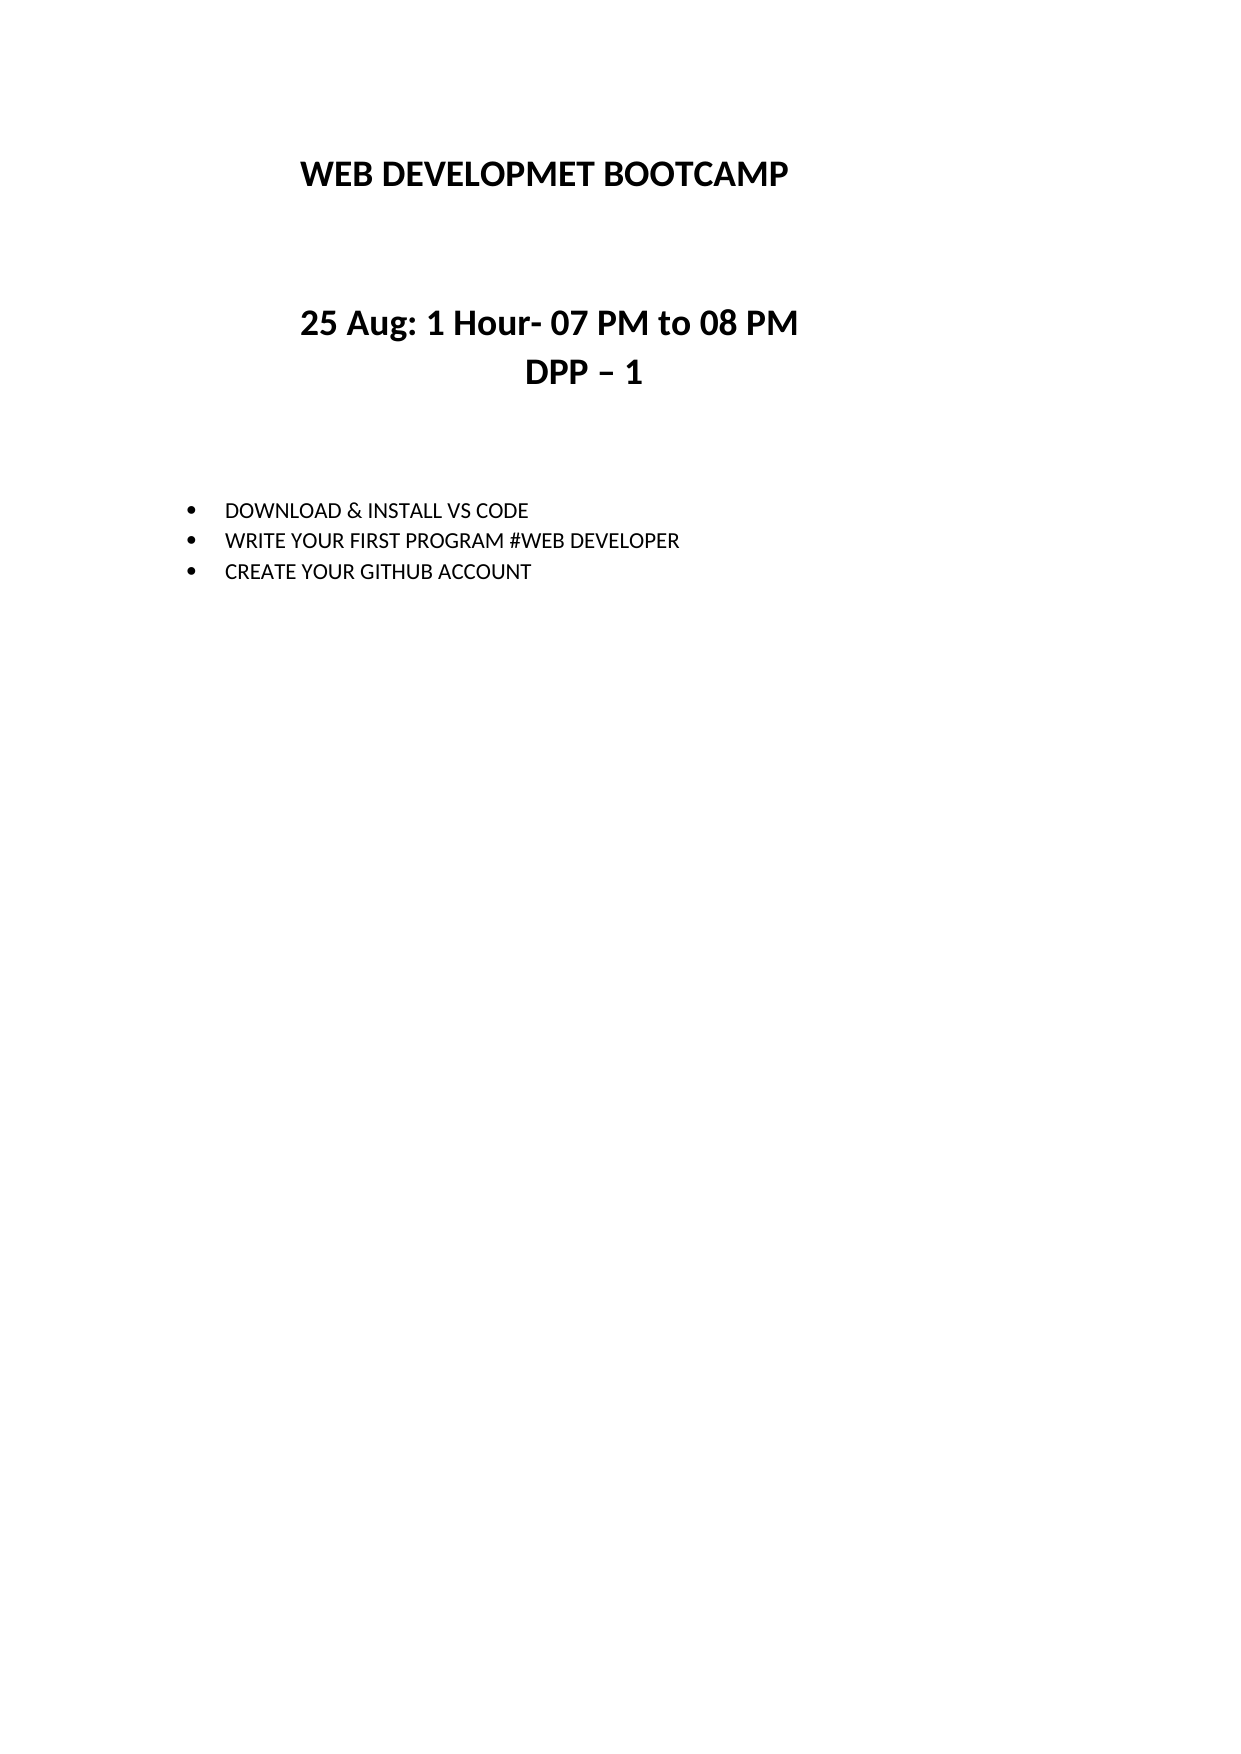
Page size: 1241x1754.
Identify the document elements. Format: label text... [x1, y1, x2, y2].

list DPP – 1 [450, 348, 1090, 394]
list WRITE YOUR FIRST PROGRAM #WEB DEVELOPER [187, 527, 1090, 554]
list WEB DEVELOPMET BOOTCAMP [300, 150, 1090, 196]
list 25 Aug: 1 Hour- 07 PM to 08 PM [300, 298, 1090, 344]
list DOWNLOAD & INSTALL VS CODE [187, 496, 1090, 524]
list CREATE YOUR GITHUB ACCOUNT [187, 557, 1090, 585]
